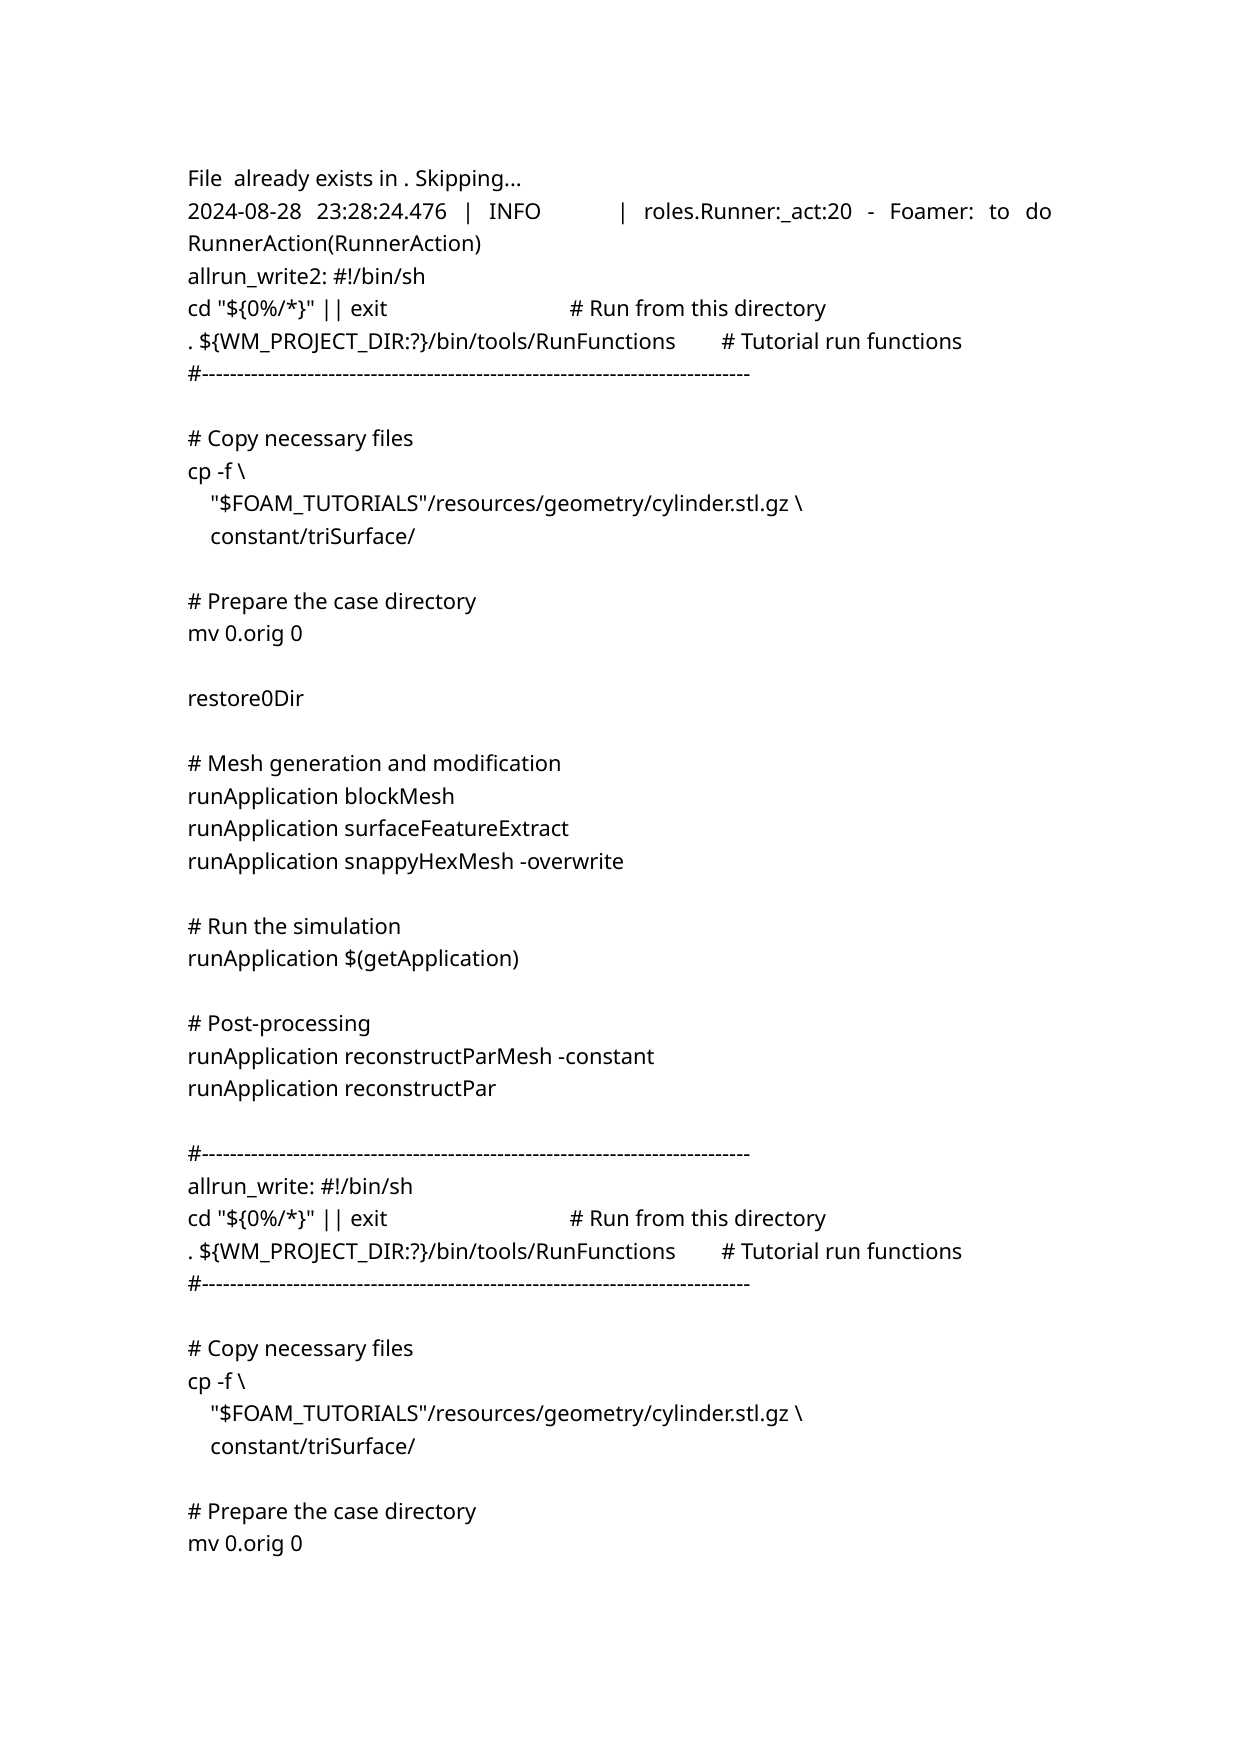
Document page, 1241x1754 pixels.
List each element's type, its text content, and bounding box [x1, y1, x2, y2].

text allrun_write: #!/bin/sh [187, 1169, 1053, 1202]
text mv 0.orig 0 [187, 617, 1053, 649]
text mv 0.orig 0 [187, 1527, 1053, 1559]
text runApplication reconstructPar [187, 1072, 1053, 1104]
text "$FOAM_TUTORIALS"/resources/geometry/cylinder.stl.gz \ [187, 487, 1053, 519]
text # Prepare the case directory [187, 584, 1053, 617]
text allrun_write2: #!/bin/sh [187, 259, 1053, 292]
text cp -f \ [187, 1364, 1053, 1397]
text # Prepare the case directory [187, 1494, 1053, 1527]
text constant/triSurface/ [187, 1429, 1053, 1462]
text # Copy necessary files [187, 422, 1053, 454]
text cp -f \ [187, 454, 1053, 487]
text # Post-processing [187, 1007, 1053, 1039]
text File already exists in . Skipping... [187, 162, 1053, 194]
text runApplication surfaceFeatureExtract [187, 812, 1053, 844]
text restore0Dir [187, 682, 1053, 714]
text cd "${0%/*}" || exit # Run from this directory [187, 292, 1053, 324]
text runApplication blockMesh [187, 779, 1053, 812]
text # Copy necessary files [187, 1332, 1053, 1364]
text "$FOAM_TUTORIALS"/resources/geometry/cylinder.stl.gz \ [187, 1397, 1053, 1429]
text #------------------------------------------------------------------------------ [187, 1267, 1053, 1299]
text 2024-08-28 23:28:24.476 | INFO | roles.Runner:_act:20 - Foamer: to do RunnerAction(RunnerAction) [187, 194, 1053, 259]
text # Mesh generation and modification [187, 747, 1053, 779]
text runApplication reconstructParMesh -constant [187, 1039, 1053, 1072]
text . ${WM_PROJECT_DIR:?}/bin/tools/RunFunctions # Tutorial run functions [187, 1234, 1053, 1267]
text runApplication snappyHexMesh -overwrite [187, 844, 1053, 877]
text #------------------------------------------------------------------------------ [187, 1137, 1053, 1169]
text constant/triSurface/ [187, 519, 1053, 552]
text #------------------------------------------------------------------------------ [187, 357, 1053, 389]
text cd "${0%/*}" || exit # Run from this directory [187, 1202, 1053, 1234]
text . ${WM_PROJECT_DIR:?}/bin/tools/RunFunctions # Tutorial run functions [187, 324, 1053, 357]
text runApplication $(getApplication) [187, 942, 1053, 974]
text # Run the simulation [187, 909, 1053, 942]
